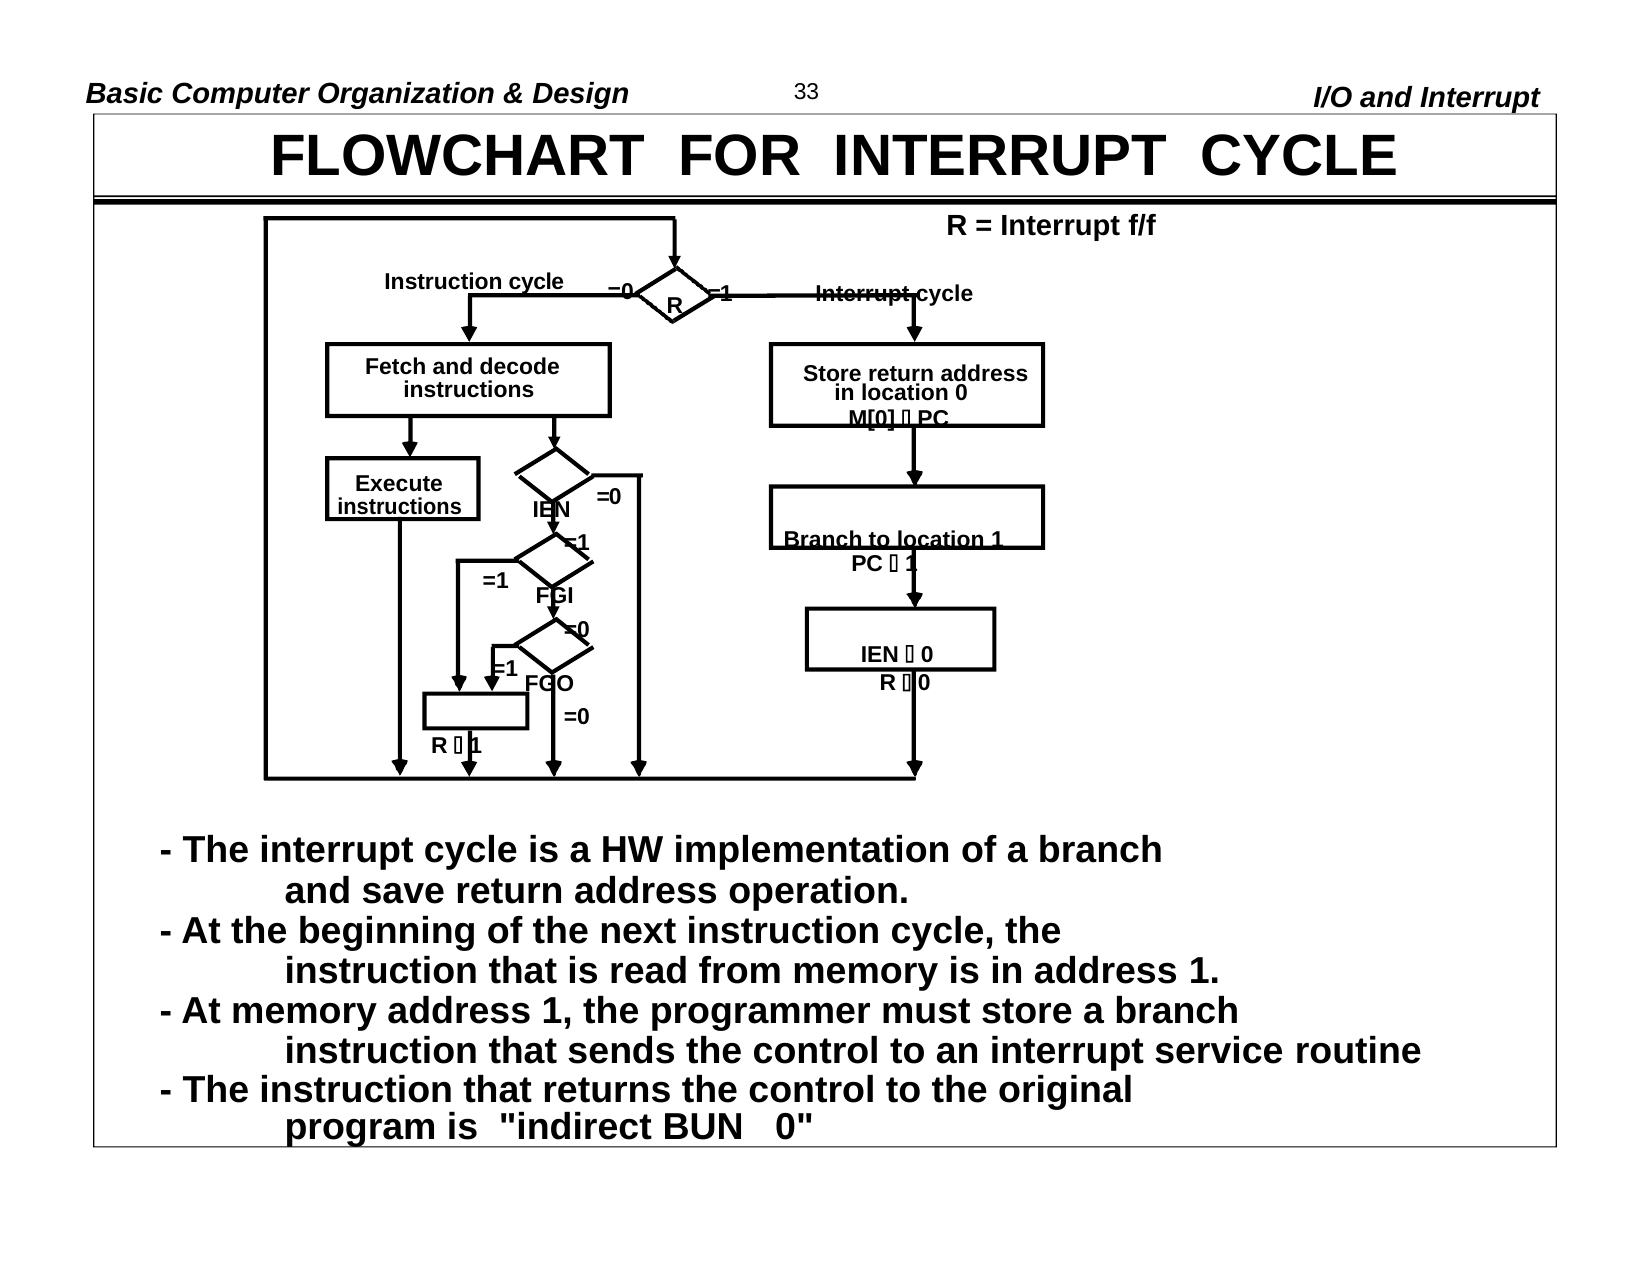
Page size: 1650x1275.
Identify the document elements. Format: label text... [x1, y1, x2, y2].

text =0 R =1 [607, 278, 733, 318]
list At the beginning of the next instruction cycle, the instruction that is read from memory is in address 1. [159, 911, 1220, 991]
text =1 [563, 529, 622, 555]
list The interrupt cycle is a HW implementation of a branch and save return address operation. [159, 831, 1164, 911]
list The instruction that returns the control to the original program is "indirect BUN 0" [159, 1072, 1135, 1148]
text Execute instructions [337, 473, 468, 519]
subtitle FLOWCHART FOR INTERRUPT CYCLE [99, 121, 1569, 188]
text Branch to location 1 PC  1 [783, 530, 1004, 577]
picture [906, 470, 923, 484]
picture [906, 592, 923, 606]
text Interrupt cycle [813, 280, 975, 306]
text =1 FGI [482, 567, 622, 608]
text Fetch and decode instructions [365, 357, 562, 402]
picture [630, 760, 647, 776]
picture [545, 760, 562, 776]
picture [906, 760, 923, 777]
text IEN =0 [532, 483, 622, 522]
text R = Interrupt f/f [946, 208, 1569, 242]
picture [638, 265, 711, 278]
picture [451, 675, 467, 691]
text =0 [563, 703, 622, 730]
text =0 [563, 616, 622, 642]
text Instruction cycle [384, 268, 566, 295]
picture [638, 318, 711, 324]
text M[0]  PC [813, 405, 984, 432]
text R  1 [431, 732, 1569, 759]
text IEN  0 [626, 639, 933, 668]
list At memory address 1, the programmer must store a branch instruction that sends the control to an interrupt service routine [159, 991, 1443, 1072]
text R  0 [626, 668, 930, 697]
text Store return address in location 0 [803, 367, 1047, 405]
text =1 FGO [492, 655, 622, 697]
picture [391, 759, 408, 776]
